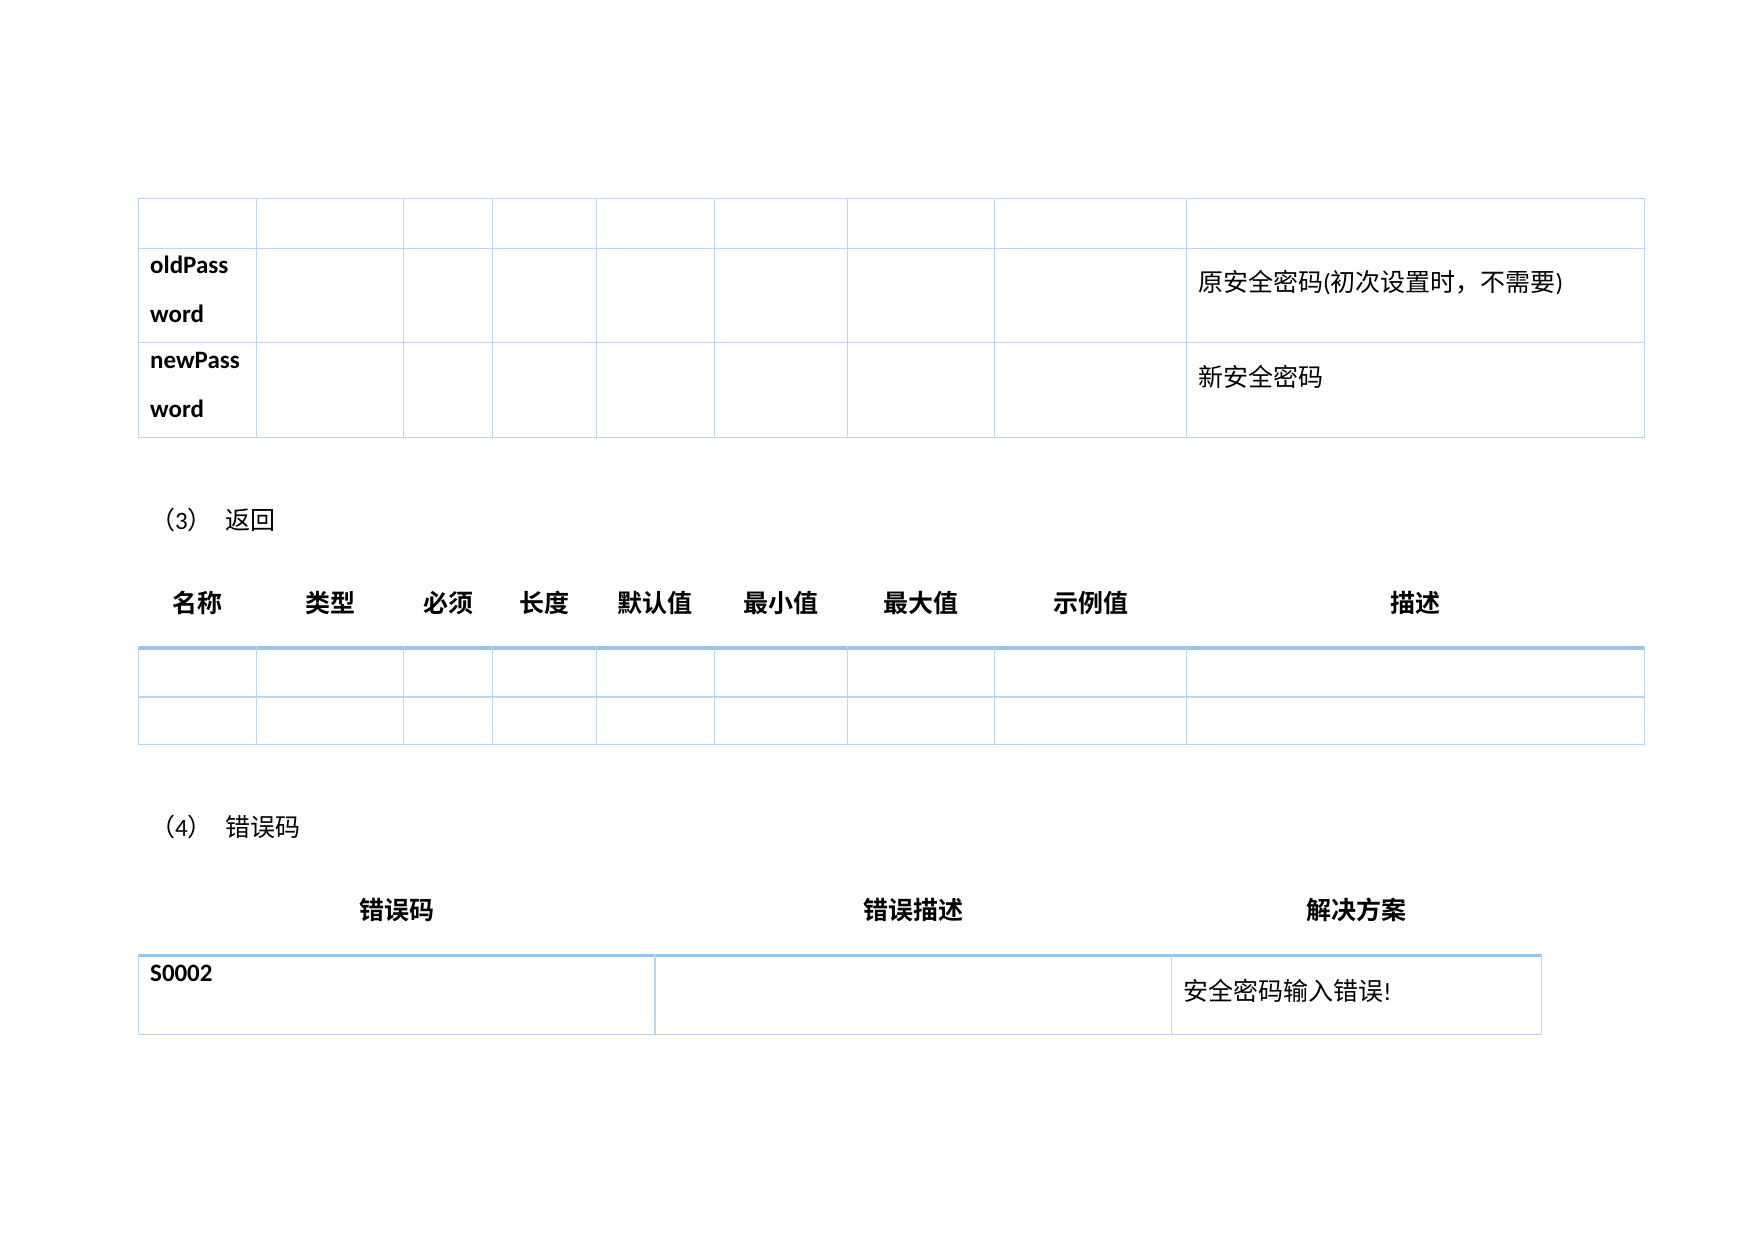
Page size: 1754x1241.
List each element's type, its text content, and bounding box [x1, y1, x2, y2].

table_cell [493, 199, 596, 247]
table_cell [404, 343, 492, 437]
list 返回 [150, 486, 1604, 551]
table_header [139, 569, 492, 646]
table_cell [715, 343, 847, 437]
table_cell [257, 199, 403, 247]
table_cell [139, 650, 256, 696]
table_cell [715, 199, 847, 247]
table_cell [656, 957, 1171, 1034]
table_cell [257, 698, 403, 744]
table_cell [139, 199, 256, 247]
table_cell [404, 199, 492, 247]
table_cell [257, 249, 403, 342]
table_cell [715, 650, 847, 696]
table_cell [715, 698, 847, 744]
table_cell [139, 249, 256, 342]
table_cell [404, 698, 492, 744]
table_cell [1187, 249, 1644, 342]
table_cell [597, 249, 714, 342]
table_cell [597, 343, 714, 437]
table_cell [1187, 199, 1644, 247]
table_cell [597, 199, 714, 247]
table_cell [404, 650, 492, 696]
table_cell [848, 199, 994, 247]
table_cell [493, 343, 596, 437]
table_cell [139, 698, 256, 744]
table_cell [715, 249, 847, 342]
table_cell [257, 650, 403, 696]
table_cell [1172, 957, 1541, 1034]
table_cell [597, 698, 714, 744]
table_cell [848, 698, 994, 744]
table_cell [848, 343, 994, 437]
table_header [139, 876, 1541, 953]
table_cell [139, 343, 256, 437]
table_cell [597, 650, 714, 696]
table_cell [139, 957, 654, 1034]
list 错误码 [150, 793, 1604, 858]
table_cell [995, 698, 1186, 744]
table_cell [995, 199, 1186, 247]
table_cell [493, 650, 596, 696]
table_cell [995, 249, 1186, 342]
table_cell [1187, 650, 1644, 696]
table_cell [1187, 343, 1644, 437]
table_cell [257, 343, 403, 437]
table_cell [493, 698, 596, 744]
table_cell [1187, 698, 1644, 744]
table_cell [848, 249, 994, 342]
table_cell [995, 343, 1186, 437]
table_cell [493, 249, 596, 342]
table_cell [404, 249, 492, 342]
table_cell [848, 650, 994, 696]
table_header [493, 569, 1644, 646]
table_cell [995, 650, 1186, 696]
